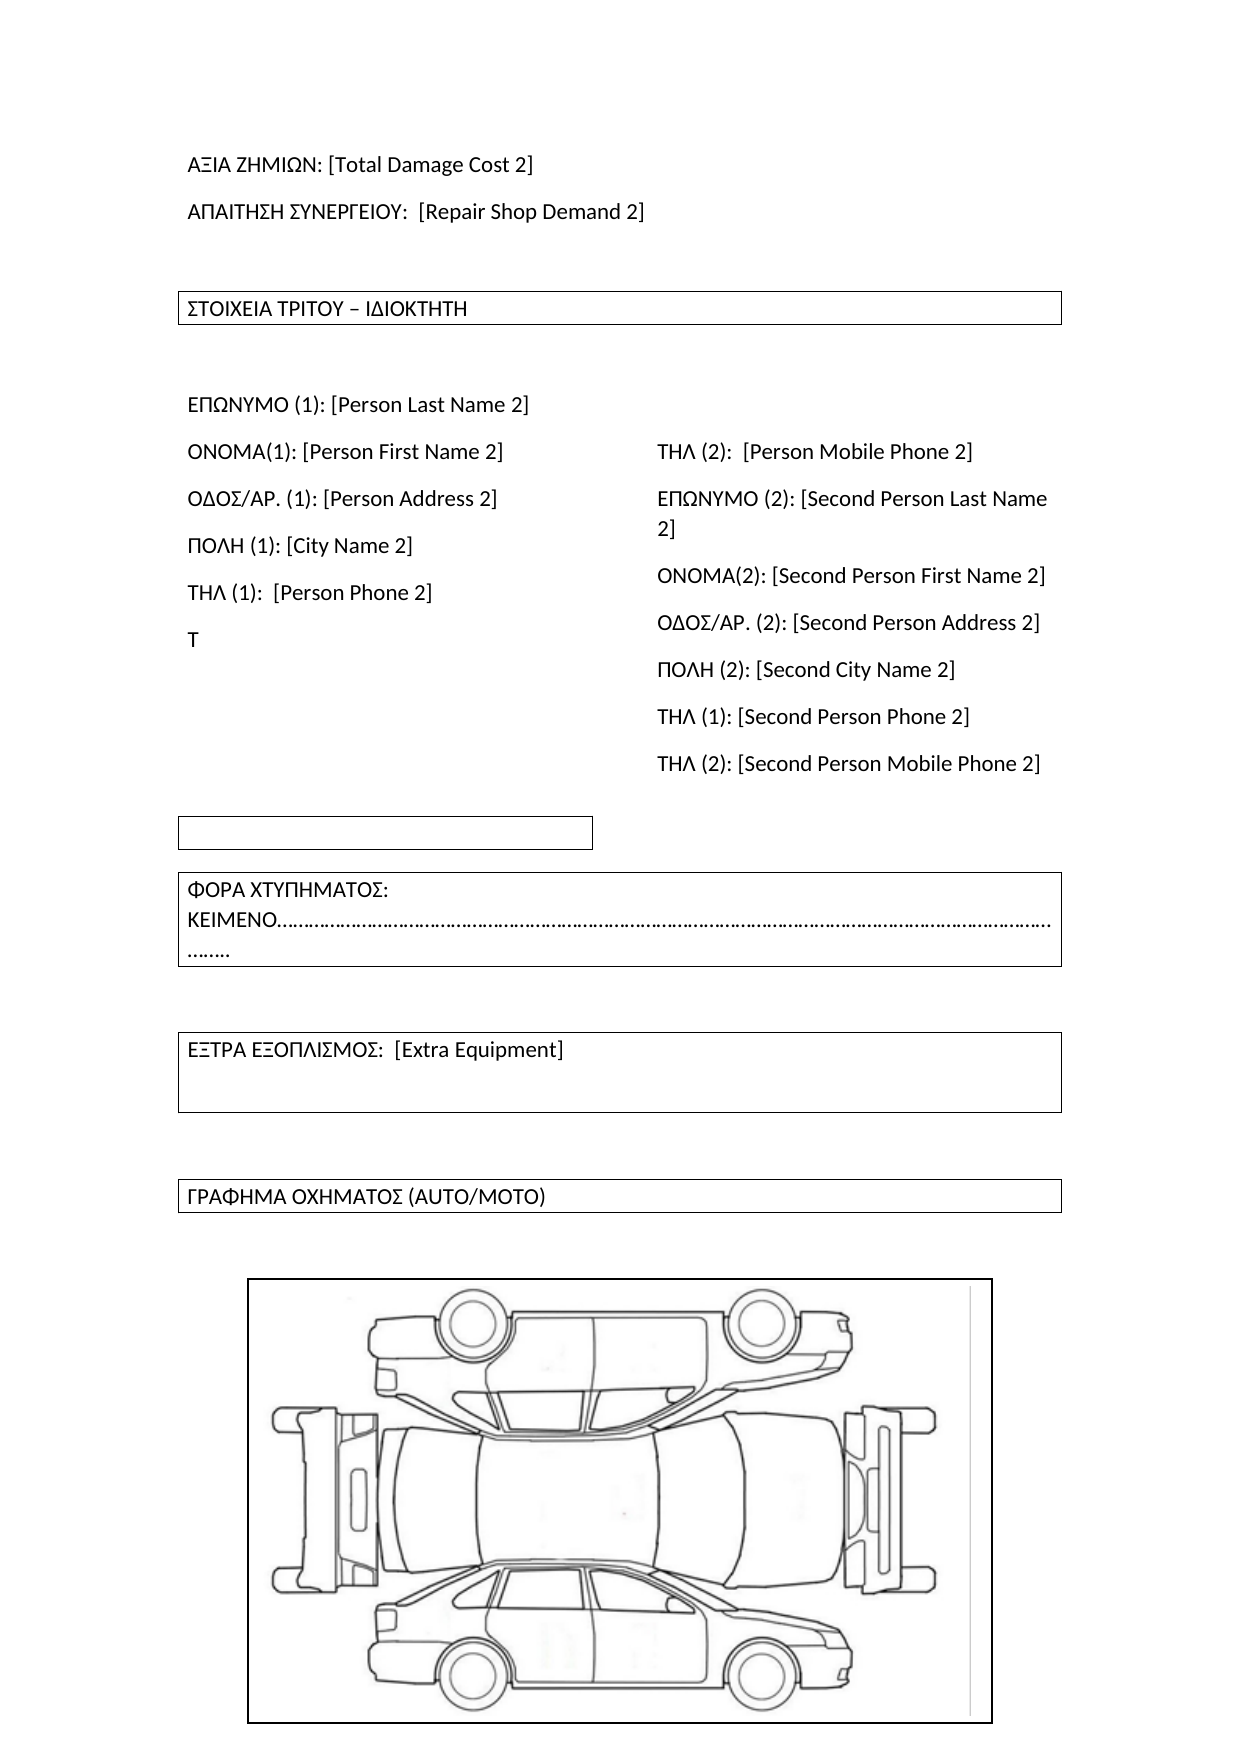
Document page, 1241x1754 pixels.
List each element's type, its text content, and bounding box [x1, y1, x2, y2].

text ΤΗΛ (1): [Person Phone 2] [187, 578, 583, 606]
text ΠΟΛΗ (1): [City Name 2] [187, 531, 583, 559]
text ΟΝΟΜΑ(2): [Second Person First Name 2] [657, 561, 1053, 589]
text ΟΝΟΜΑ(1): [Person First Name 2] [187, 437, 583, 466]
text ΟΔΟΣ/ΑΡ. (2): [Second Person Address 2] [657, 608, 1053, 636]
text Τ [187, 625, 583, 653]
text ΕΞΤΡΑ ΕΞΟΠΛΙΣΜΟΣ: [Extra Equipment] [179, 1033, 1061, 1063]
text ΕΠΩΝΥΜΟ (1): [Person Last Name 2] [187, 391, 583, 419]
text ΠΟΛΗ (2): [Second City Name 2] [657, 655, 1053, 683]
text ΕΠΩΝΥΜΟ (2): [Second Person Last Name 2] [657, 484, 1053, 543]
text ΤΗΛ (2): [Person Mobile Phone 2] [657, 437, 1053, 466]
text ΓΡΑΦΗΜΑ ΟΧΗΜΑΤΟΣ (ΑUΤΟ/ΜΟΤΟ) [179, 1180, 1061, 1212]
text ΤΗΛ (1): [Second Person Phone 2] [657, 702, 1053, 730]
text ΦΟΡΑ ΧΤΥΠΗΜΑΤΟΣ: ΚΕΙΜΕΝΟ……………………………………………………………………………………………………………………………………….. [179, 873, 1061, 966]
text ΣΤΟΙΧΕΙΑ ΤΡΙΤΟΥ – ΙΔΙΟΚΤΗΤΗ [179, 292, 1061, 324]
text ΑΠΑΙΤΗΣΗ ΣΥΝΕΡΓΕΙΟΥ: [Repair Shop Demand 2] [187, 197, 1053, 225]
text ΤΗΛ (2): [Second Person Mobile Phone 2] [657, 749, 1053, 777]
text ΟΔΟΣ/ΑΡ. (1): [Person Address 2] [187, 484, 583, 512]
text ΑΞΙΑ ΖΗΜΙΩΝ: [Total Damage Cost 2] [187, 150, 1053, 178]
picture [263, 1286, 972, 1716]
